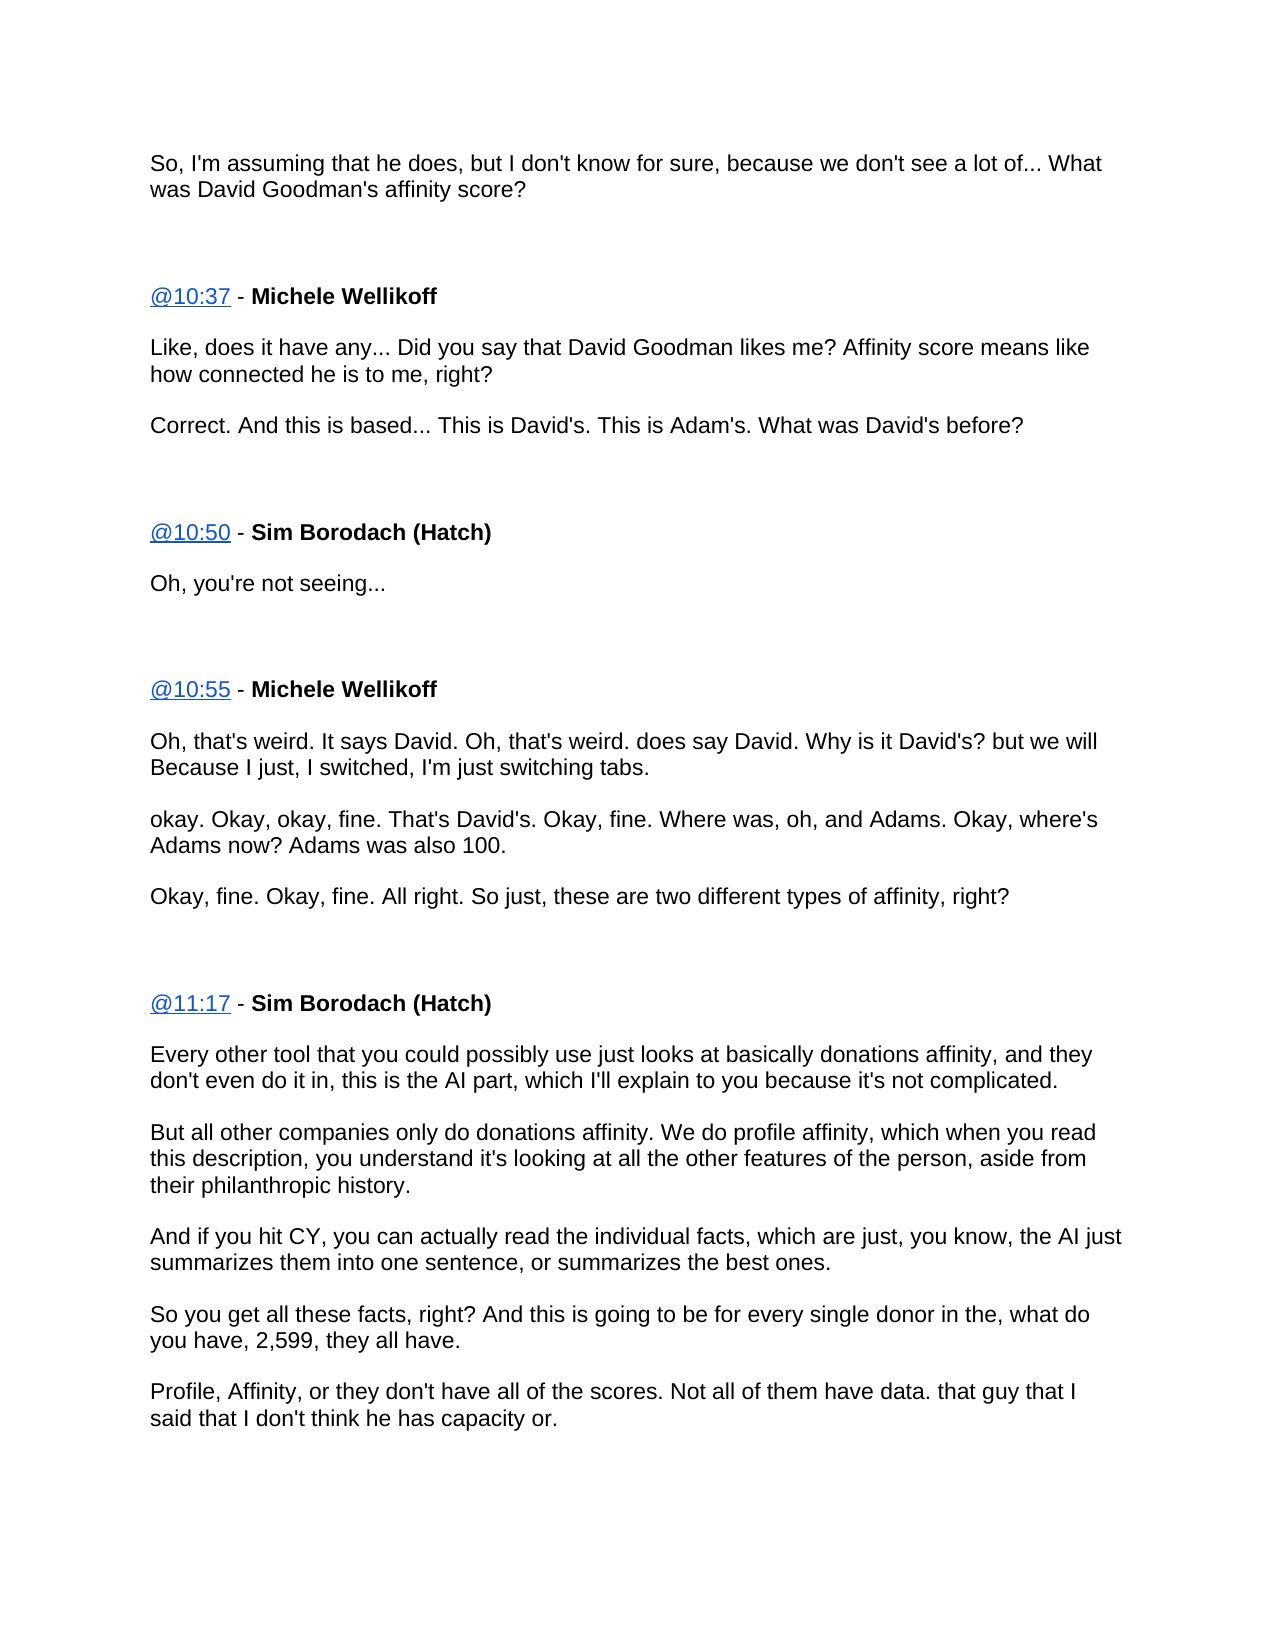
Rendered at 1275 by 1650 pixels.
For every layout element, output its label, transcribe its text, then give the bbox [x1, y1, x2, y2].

text @11:17 - Sim Borodach (Hatch) [150, 990, 1125, 1016]
text @10:37 - Michele Wellikoff [150, 283, 1125, 309]
text Oh, you're not seeing... [150, 570, 1125, 596]
text Every other tool that you could possibly use just looks at basically donations affinity, and they don't even do it in, this is the AI part, which I'll explain to you because it's not complicated. [150, 1041, 1125, 1094]
text okay. Okay, okay, fine. That's David's. Okay, fine. Where was, oh, and Adams. Okay, where's Adams now? Adams was also 100. [150, 806, 1125, 858]
text But all other companies only do donations affinity. We do profile affinity, which when you read this description, you understand it's looking at all the other features of the person, aside from their philanthropic history. [150, 1119, 1125, 1198]
text @10:50 - Sim Borodach (Hatch) [150, 518, 1125, 545]
text And if you hit CY, you can actually read the individual facts, which are just, you know, the AI just summarizes them into one sentence, or summarizes the best ones. [150, 1223, 1125, 1276]
text Like, does it have any... Did you say that David Goodman likes me? Affinity score means like how connected he is to me, right? [150, 334, 1125, 387]
text Correct. And this is based... This is David's. This is Adam's. What was David's before? [150, 412, 1125, 438]
text Profile, Affinity, or they don't have all of the scores. Not all of them have data. that guy that I said that I don't think he has capacity or. [150, 1378, 1125, 1431]
text Oh, that's weird. It says David. Oh, that's weird. does say David. Why is it David's? but we will Because I just, I switched, I'm just switching tabs. [150, 728, 1125, 781]
text So you get all these facts, right? And this is going to be for every single donor in the, what do you have, 2,599, they all have. [150, 1301, 1125, 1353]
text @10:55 - Michele Wellikoff [150, 676, 1125, 703]
text Okay, fine. Okay, fine. All right. So just, these are two different types of affinity, right? [150, 883, 1125, 909]
text So, I'm assuming that he does, but I don't know for sure, because we don't see a lot of... What was David Goodman's affinity score? [150, 150, 1125, 203]
